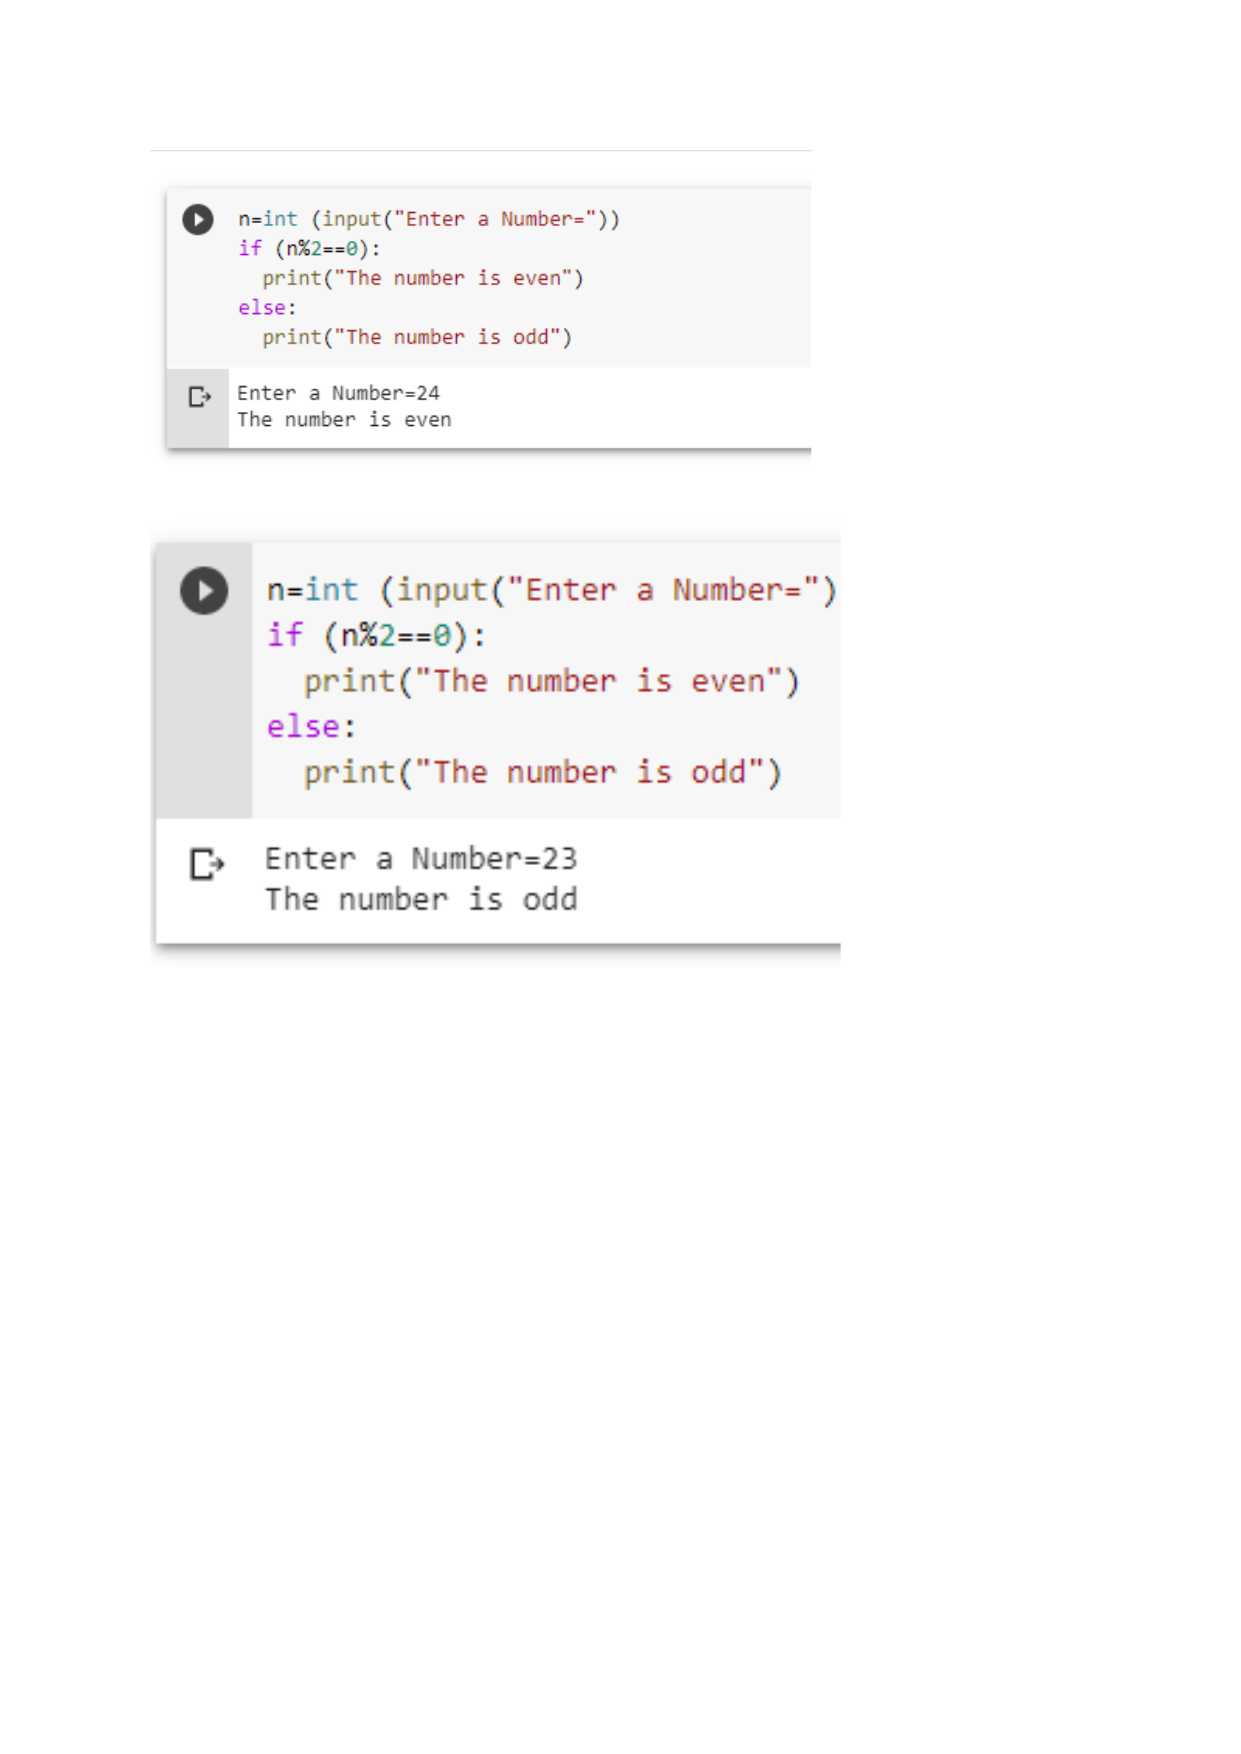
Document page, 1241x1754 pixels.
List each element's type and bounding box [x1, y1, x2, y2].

picture [150, 514, 841, 968]
picture [150, 150, 812, 496]
